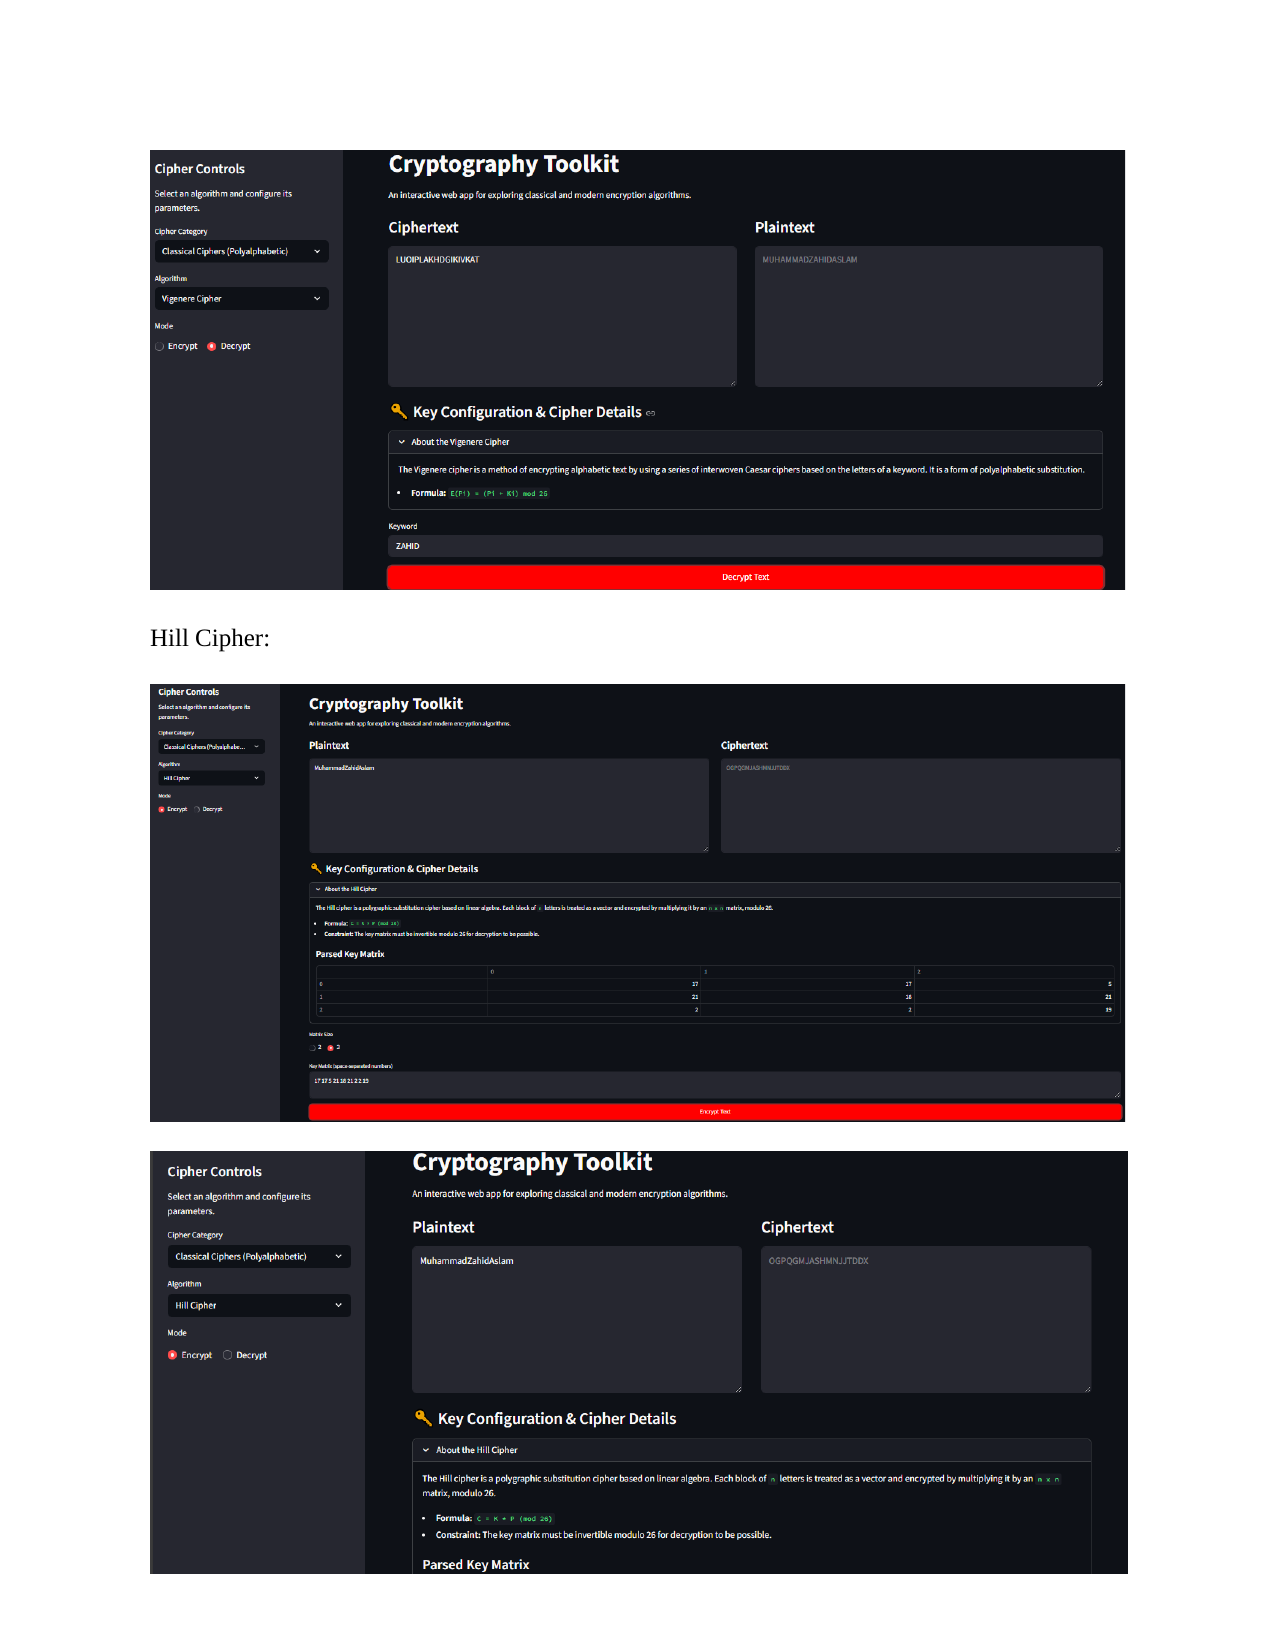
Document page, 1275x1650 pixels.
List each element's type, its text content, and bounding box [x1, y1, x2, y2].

picture [150, 684, 1125, 1122]
picture [150, 1151, 1128, 1574]
picture [150, 150, 1125, 590]
text Hill Cipher: [150, 623, 1125, 651]
